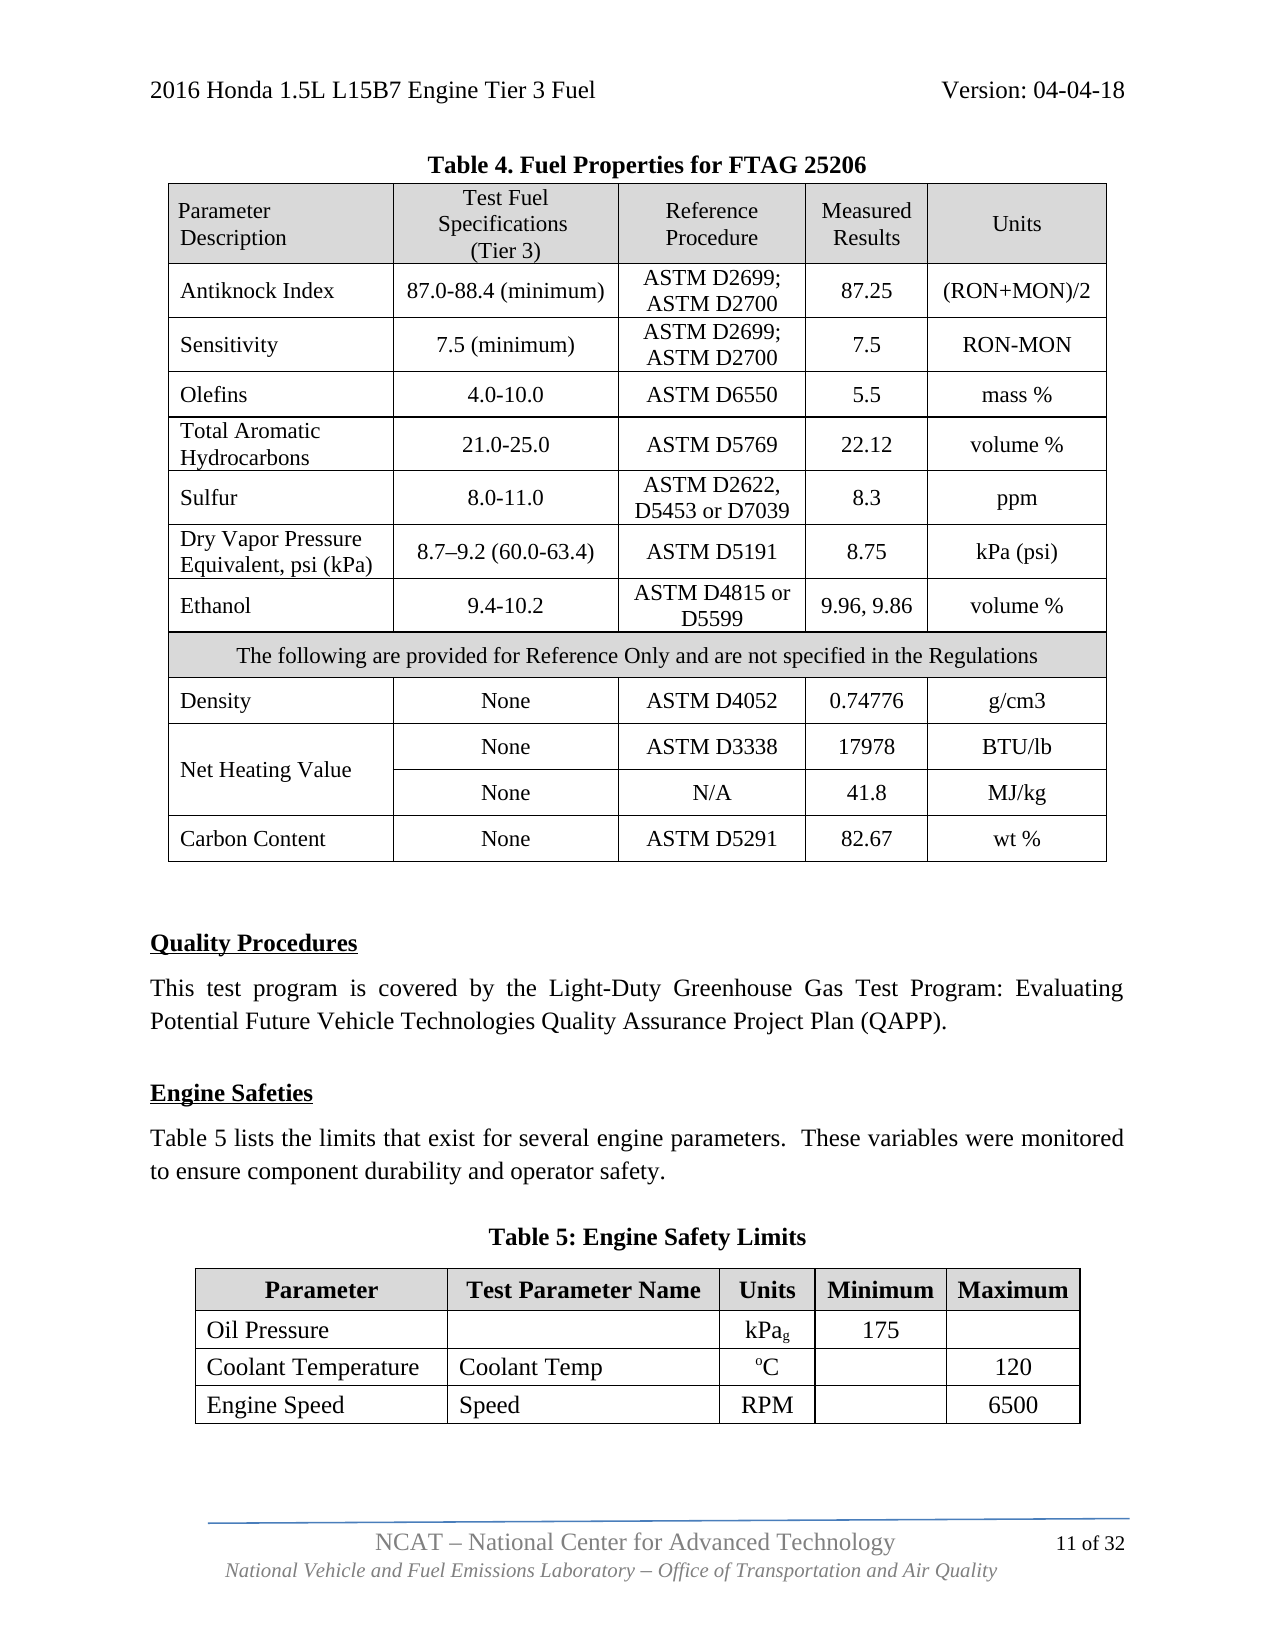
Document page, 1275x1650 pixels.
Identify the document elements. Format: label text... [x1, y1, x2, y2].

table_cell N/A [619, 770, 805, 815]
table_header Units [720, 1269, 814, 1310]
table_header Measured Results [806, 184, 927, 263]
table_cell kPa (psi) [928, 525, 1106, 578]
table_cell Antiknock Index [169, 264, 393, 317]
table_header Parameter [196, 1269, 447, 1310]
table_cell oC [720, 1349, 814, 1385]
table_cell ASTM D4815 or D5599 [619, 579, 805, 631]
table_cell 9.4-10.2 [394, 579, 618, 631]
table_header Minimum [816, 1269, 946, 1310]
table_cell 21.0-25.0 [394, 418, 618, 470]
table_cell 175 [816, 1311, 946, 1347]
table_cell MJ/kg [928, 770, 1106, 815]
table_cell kPag [720, 1311, 814, 1347]
table_cell 4.0-10.0 [394, 372, 618, 416]
table_cell ASTM D2622, D5453 or D7039 [619, 471, 805, 524]
table_cell ASTM D5191 [619, 525, 805, 578]
table_cell 8.3 [806, 471, 927, 524]
table_cell Speed [448, 1386, 719, 1422]
text Table 4. Fuel Properties for FTAG 25206 [150, 150, 1125, 179]
table_cell [816, 1386, 946, 1422]
table_cell Net Heating Value [169, 724, 393, 815]
table_cell Engine Speed [196, 1386, 447, 1422]
table_cell [816, 1349, 946, 1385]
table_cell Coolant Temperature [196, 1349, 447, 1385]
table_cell Density [169, 678, 393, 723]
table_cell RPM [720, 1386, 814, 1422]
table_cell 8.75 [806, 525, 927, 578]
table_cell 82.67 [806, 816, 927, 861]
table_cell None [394, 678, 618, 723]
table_header Parameter Description [169, 184, 393, 263]
table_header Test Parameter Name [448, 1269, 719, 1310]
table_cell ASTM D3338 [619, 724, 805, 769]
table_cell mass % [928, 372, 1106, 416]
table_cell None [394, 816, 618, 861]
table_cell Total Aromatic Hydrocarbons [169, 418, 393, 470]
table_header Test Fuel Specifications (Tier 3) [394, 184, 618, 263]
table_cell 17978 [806, 724, 927, 769]
table_header Reference Procedure [619, 184, 805, 263]
table_cell Ethanol [169, 579, 393, 631]
table_cell volume % [928, 418, 1106, 470]
table_cell ASTM D4052 [619, 678, 805, 723]
text This test program is covered by the Light-Duty Greenhouse Gas Test Program: Evaluating Potential Future Vehicle Technologies Quality Assurance Project Plan (QAPP). [150, 973, 1125, 1035]
table_cell None [394, 770, 618, 815]
table_cell 7.5 [806, 318, 927, 371]
table_cell [448, 1311, 719, 1347]
table_cell RON-MON [928, 318, 1106, 371]
text Table 5: Engine Safety Limits [150, 1222, 1125, 1251]
table_cell g/cm3 [928, 678, 1106, 723]
table_cell 6500 [947, 1386, 1079, 1422]
table_cell 7.5 (minimum) [394, 318, 618, 371]
table_cell volume % [928, 579, 1106, 631]
table_cell 5.5 [806, 372, 927, 416]
table_cell ASTM D5769 [619, 418, 805, 470]
table_cell 9.96, 9.86 [806, 579, 927, 631]
table_cell ASTM D2699; ASTM D2700 [619, 264, 805, 317]
table_cell ASTM D2699; ASTM D2700 [619, 318, 805, 371]
table_cell 87.0-88.4 (minimum) [394, 264, 618, 317]
table_header Units [928, 184, 1106, 263]
table_cell The following are provided for Reference Only and are not specified in the Regulations [169, 633, 1106, 677]
table_cell 0.74776 [806, 678, 927, 723]
table_cell ASTM D5291 [619, 816, 805, 861]
table_cell (RON+MON)/2 [928, 264, 1106, 317]
table_header Maximum [947, 1269, 1079, 1310]
table_cell Sensitivity [169, 318, 393, 371]
table_cell 41.8 [806, 770, 927, 815]
text Table 5 lists the limits that exist for several engine parameters. These variables were monitored to ensure component durability and operator safety. [150, 1123, 1125, 1185]
table_cell ppm [928, 471, 1106, 524]
subtitle Engine Safeties [150, 1078, 1125, 1107]
table_cell Carbon Content [169, 816, 393, 861]
table_cell 8.7–9.2 (60.0-63.4) [394, 525, 618, 578]
subtitle Quality Procedures [150, 928, 1125, 956]
table_cell 22.12 [806, 418, 927, 470]
table_cell Olefins [169, 372, 393, 416]
table_cell BTU/lb [928, 724, 1106, 769]
table_cell 8.0-11.0 [394, 471, 618, 524]
table_cell wt % [928, 816, 1106, 861]
table_cell 120 [947, 1349, 1079, 1385]
table_cell Oil Pressure [196, 1311, 447, 1347]
table_cell Dry Vapor Pressure Equivalent, psi (kPa) [169, 525, 393, 578]
table_cell Coolant Temp [448, 1349, 719, 1385]
table_cell [947, 1311, 1079, 1347]
table_cell Sulfur [169, 471, 393, 524]
table_cell None [394, 724, 618, 769]
table_cell ASTM D6550 [619, 372, 805, 416]
table_cell 87.25 [806, 264, 927, 317]
